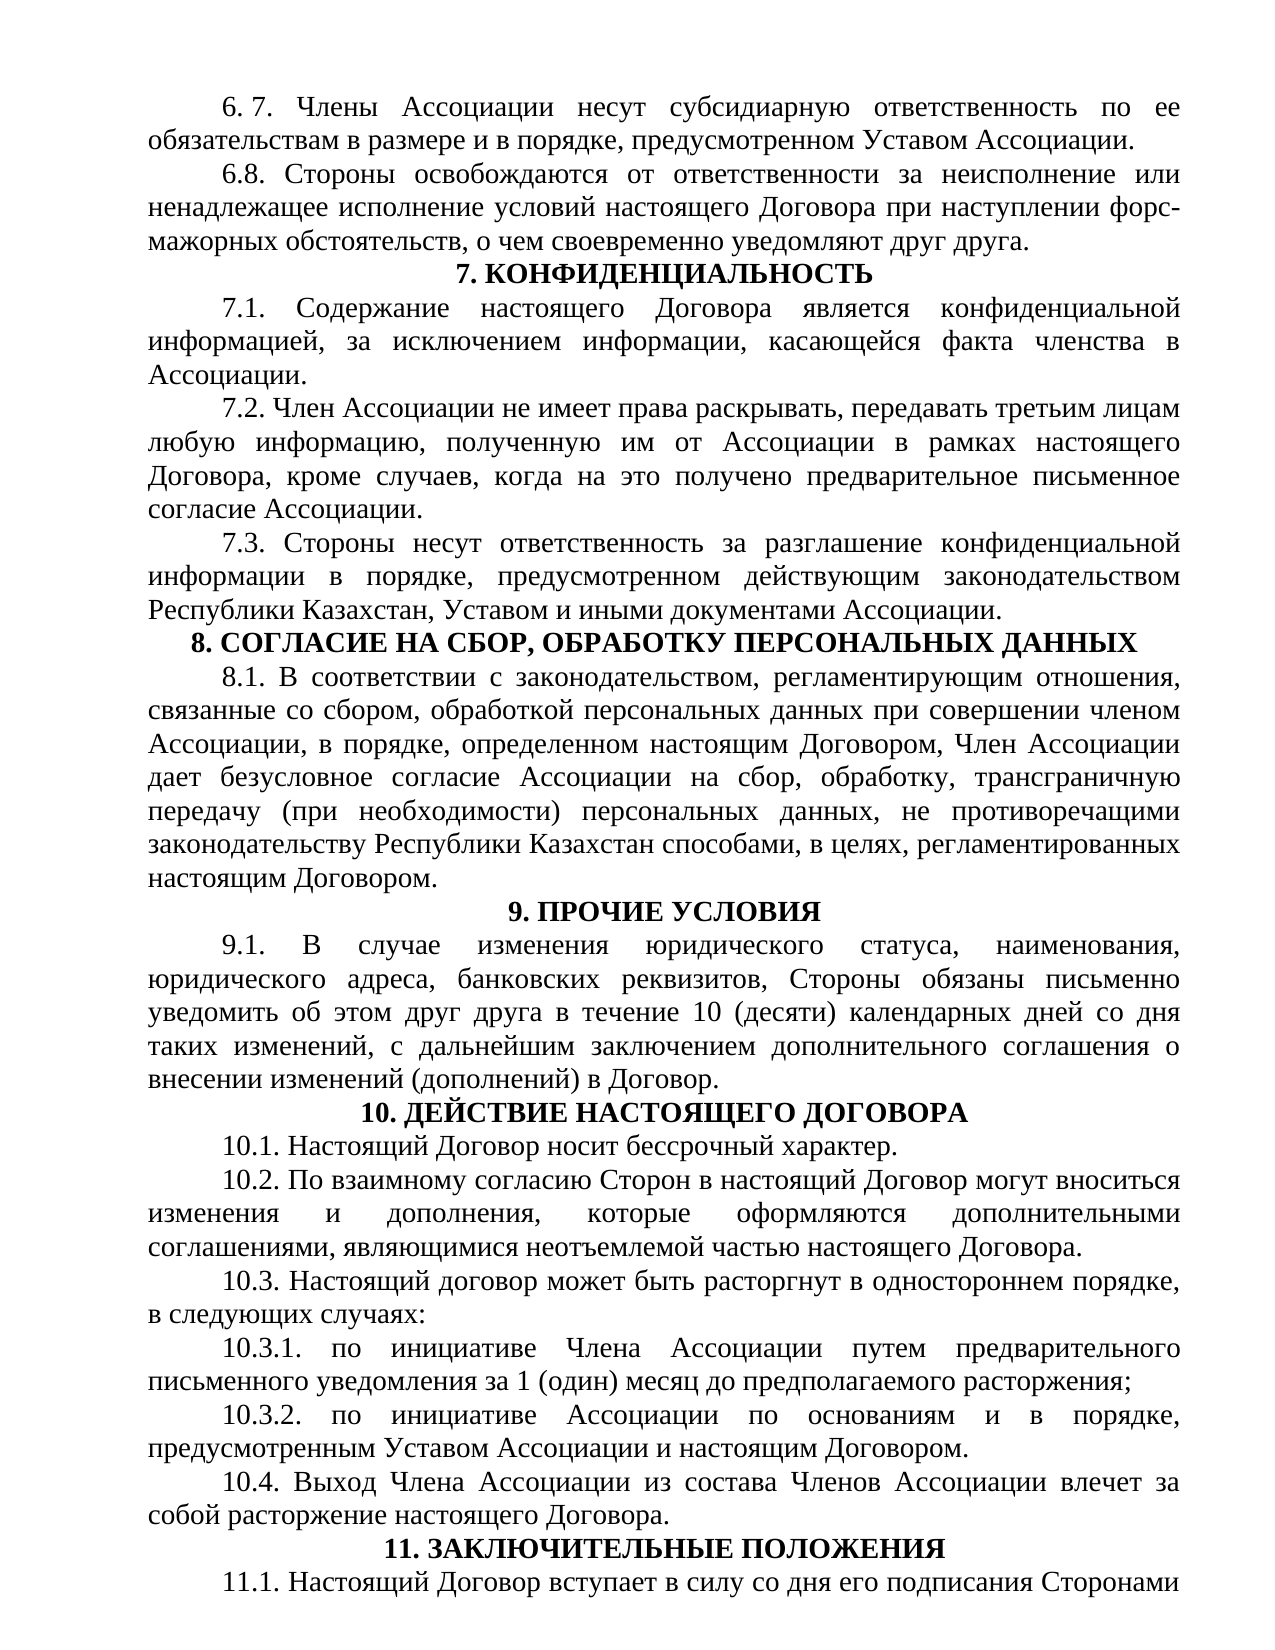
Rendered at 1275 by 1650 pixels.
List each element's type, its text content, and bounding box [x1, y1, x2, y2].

text 6.8. Стороны освобождаются от ответственности за неисполнение или ненадлежащее исполнение условий настоящего Договора при наступлении форс-мажорных обстоятельств, о чем своевременно уведомляют друг друга. [148, 156, 1181, 256]
text 10.3.1. по инициативе Члена Ассоциации путем предварительного письменного уведомления за 1 (один) месяц до предполагаемого расторжения; [148, 1330, 1181, 1397]
text 10.3. Настоящий договор может быть расторгнут в одностороннем порядке, в следующих случаях: [148, 1263, 1181, 1330]
text 8. СОГЛАСИЕ НА СБОР, ОБРАБОТКУ ПЕРСОНАЛЬНЫХ ДАННЫХ [148, 625, 1181, 659]
text 10.4. Выход Члена Ассоциации из состава Членов Ассоциации влечет за собой расторжение настоящего Договора. [148, 1464, 1181, 1531]
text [148, 1564, 1181, 1598]
text 7.2. Член Ассоциации не имеет права раскрывать, передавать третьим лицам любую информацию, полученную им от Ассоциации в рамках настоящего Договора, кроме случаев, когда на это получено предварительное письменное согласие Ассоциации. [148, 391, 1181, 525]
text 10. ДЕЙСТВИЕ НАСТОЯЩЕГО ДОГОВОРА [148, 1095, 1181, 1128]
text 7.1. Содержание настоящего Договора является конфиденциальной информацией, за исключением информации, касающейся факта членства в Ассоциации. [148, 290, 1181, 391]
list 7. Члены Ассоциации несут субсидиарную ответственность по ее обязательствам в размере и в порядке, предусмотренном Уставом Ассоциации. [148, 89, 1181, 156]
text 10.1. Настоящий Договор носит бессрочный характер. [148, 1128, 1181, 1162]
text 7.3. Стороны несут ответственность за разглашение конфиденциальной информации в порядке, предусмотренном действующим законодательством Республики Казахстан, Уставом и иными документами Ассоциации. [148, 525, 1181, 625]
text 11. ЗАКЛЮЧИТЕЛЬНЫЕ ПОЛОЖЕНИЯ [148, 1531, 1181, 1564]
text 10.3.2. по инициативе Ассоциации по основаниям и в порядке, предусмотренным Уставом Ассоциации и настоящим Договором. [148, 1397, 1181, 1464]
text 9.1. В случае изменения юридического статуса, наименования, юридического адреса, банковских реквизитов, Стороны обязаны письменно уведомить об этом друг друга в течение 10 (десяти) календарных дней со дня таких изменений, с дальнейшим заключением дополнительного соглашения о внесении изменений (дополнений) в Договор. [148, 927, 1181, 1095]
text 8.1. В соответствии с законодательством, регламентирующим отношения, связанные со сбором, обработкой персональных данных при совершении членом Ассоциации, в порядке, определенном настоящим Договором, Член Ассоциации дает безусловное согласие Ассоциации на сбор, обработку, трансграничную передачу (при необходимости) персональных данных, не противоречащими законодательству Республики Казахстан способами, в целях, регламентированных настоящим Договором. [148, 659, 1181, 894]
text 9. ПРОЧИЕ УСЛОВИЯ [148, 894, 1181, 927]
text 7. КОНФИДЕНЦИАЛЬНОСТЬ [148, 256, 1181, 290]
text 10.2. По взаимному согласию Сторон в настоящий Договор могут вноситься изменения и дополнения, которые оформляются дополнительными соглашениями, являющимися неотъемлемой частью настоящего Договора. [148, 1162, 1181, 1263]
